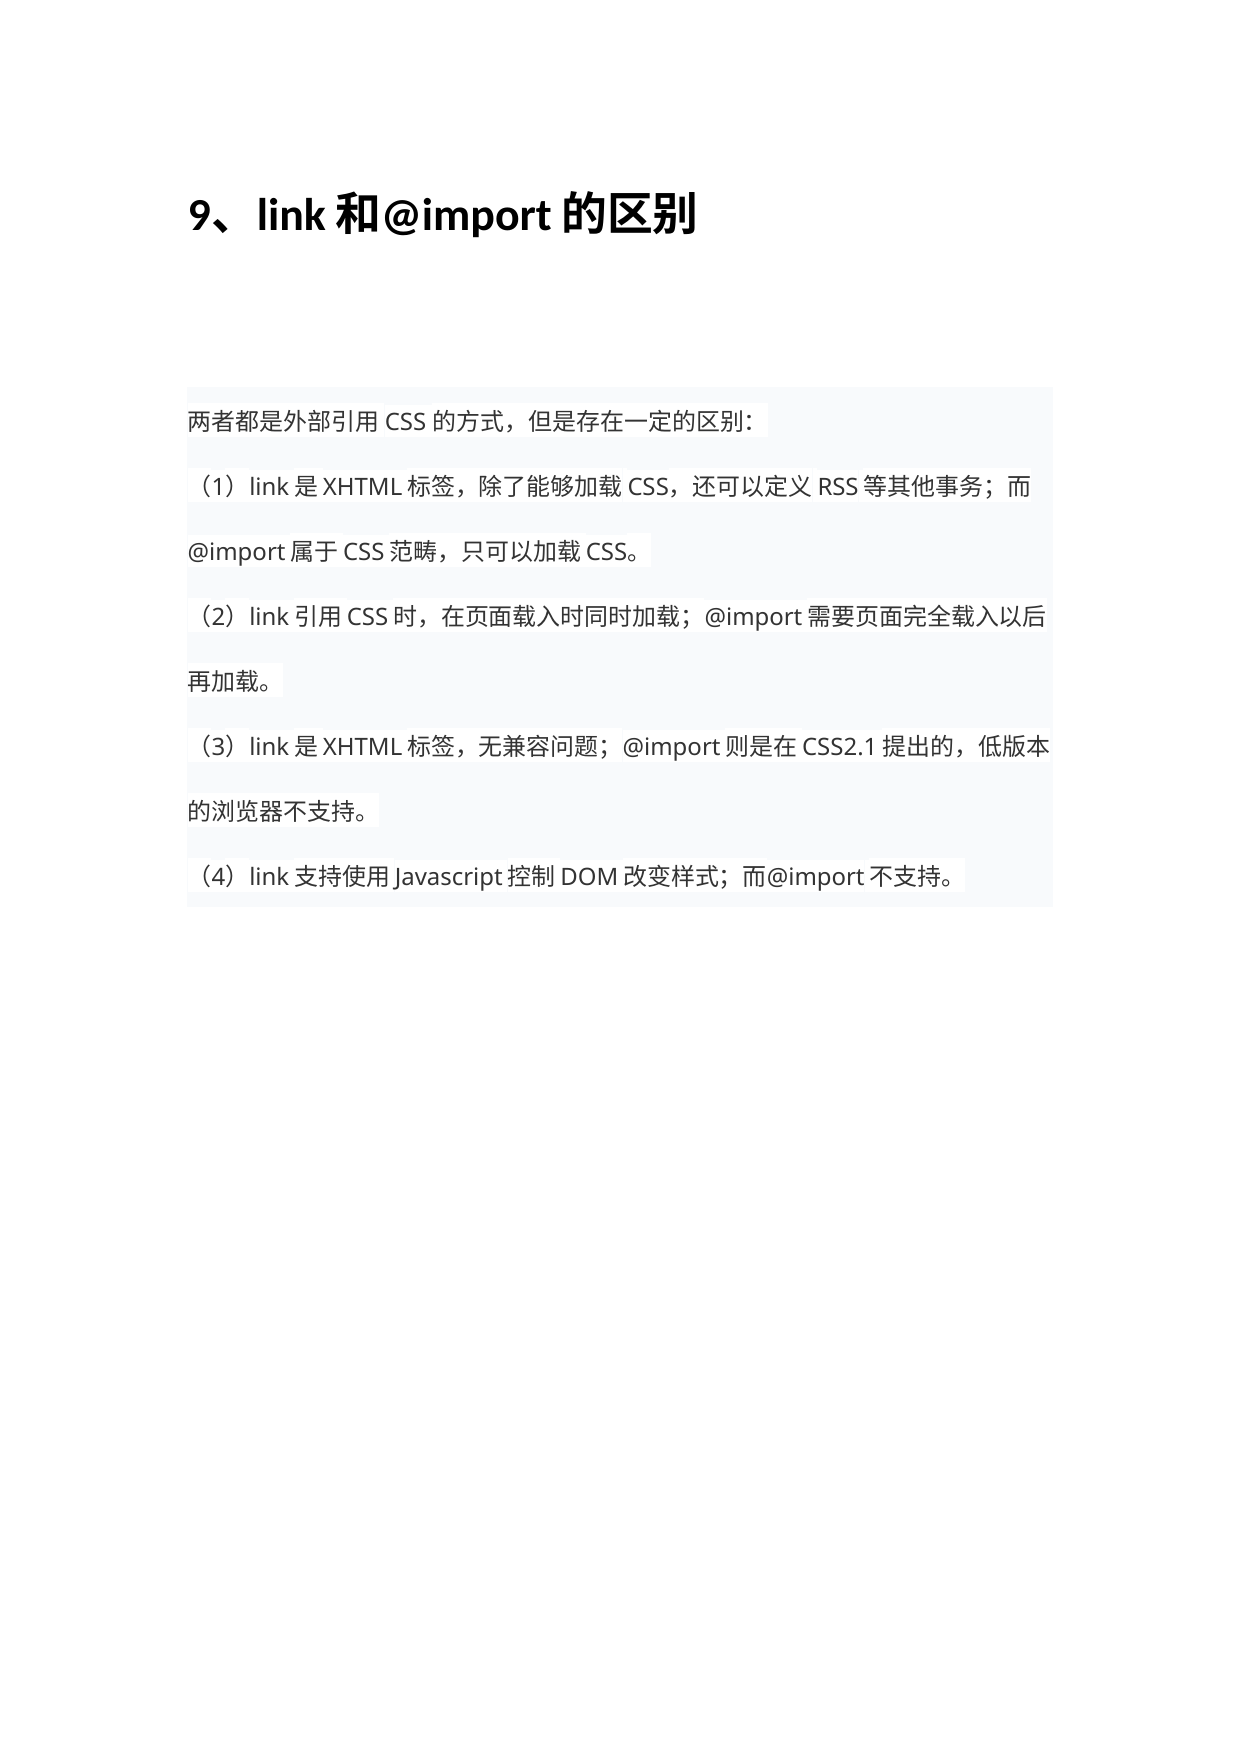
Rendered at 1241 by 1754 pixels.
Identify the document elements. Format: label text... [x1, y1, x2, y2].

text 两者都是外部引用 CSS 的方式，但是存在一定的区别： [187, 387, 1053, 452]
text （1）link是XHTML标签，除了能够加载CSS，还可以定义RSS等其他事务；而@import属于CSS范畴，只可以加载CSS。 [187, 452, 1053, 582]
subtitle 9、link和@import的区别 [187, 162, 1053, 259]
text （2）link引用CSS时，在页面载入时同时加载；@import需要页面完全载入以后再加载。 [187, 582, 1053, 712]
text （3）link是XHTML标签，无兼容问题；@import则是在CSS2.1提出的，低版本的浏览器不支持。 [187, 712, 1053, 842]
text （4）link支持使用Javascript控制DOM改变样式；而@import不支持。 [187, 842, 1053, 907]
